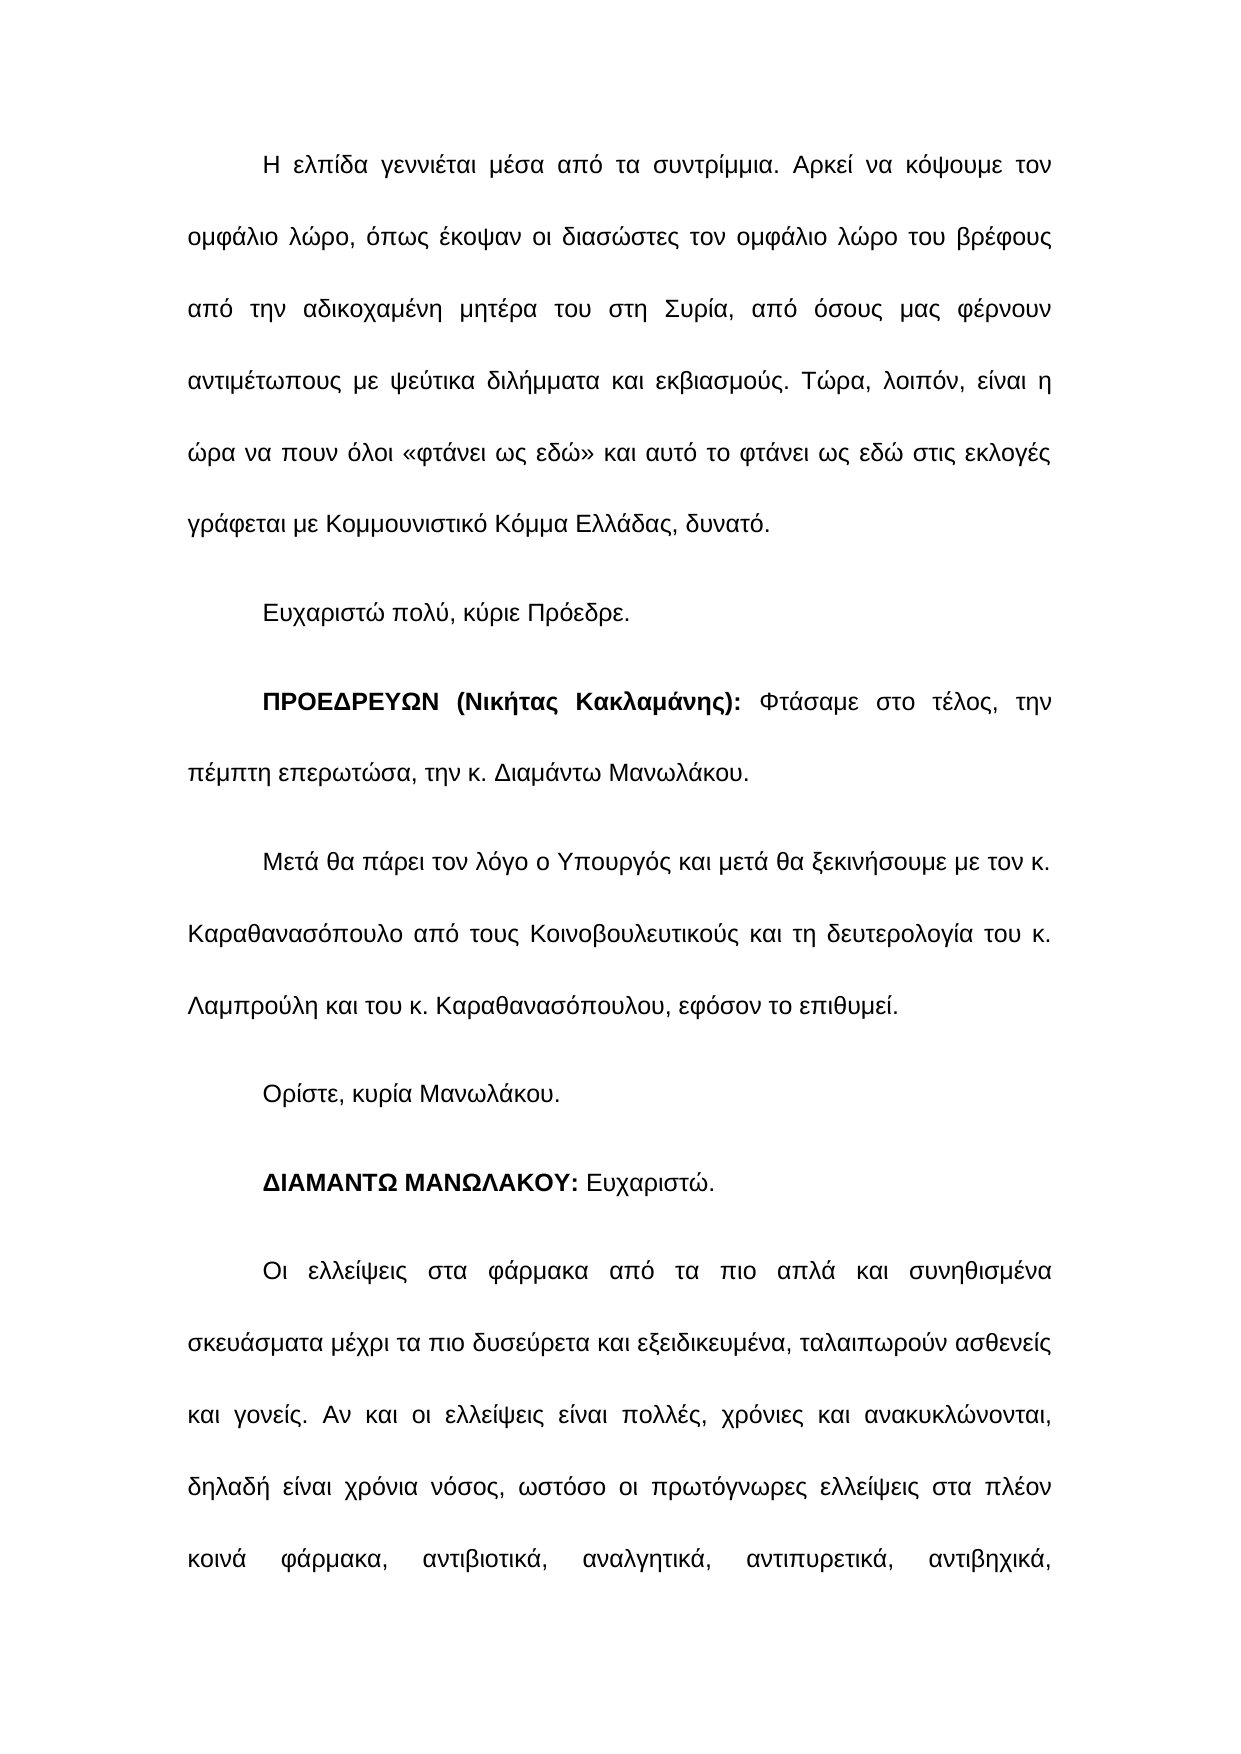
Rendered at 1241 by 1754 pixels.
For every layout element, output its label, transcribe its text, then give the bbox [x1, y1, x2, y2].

text Ορίστε, κυρία Μανωλάκου. [187, 1079, 1053, 1108]
text Ευχαριστώ πολύ, κύριε Πρόεδρε. [187, 598, 1053, 627]
text ΠΡΟΕΔΡΕΥΩΝ (Νικήτας Κακλαμάνης): Φτάσαμε στο τέλος, την πέμπτη επερωτώσα, την κ. Διαμάντω Μανωλάκου. [187, 686, 1053, 787]
text Μετά θα πάρει τον λόγο ο Υπουργός και μετά θα ξεκινήσουμε με τον κ. Καραθανασόπουλο από τους Κοινοβουλευτικούς και τη δευτερολογία του κ. Λαμπρούλη και του κ. Καραθανασόπουλου, εφόσον το επιθυμεί. [187, 847, 1053, 1019]
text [187, 1256, 1053, 1572]
text ΔΙΑΜΑΝΤΩ ΜΑΝΩΛΑΚΟΥ: Ευχαριστώ. [187, 1168, 1053, 1196]
text Η ελπίδα γεννιέται μέσα από τα συντρίμμια. Αρκεί να κόψουμε τον ομφάλιο λώρο, όπως έκοψαν οι διασώστες τον ομφάλιο λώρο του βρέφους από την αδικοχαμένη μητέρα του στη Συρία, από όσους μας φέρνουν αντιμέτωπους με ψεύτικα διλήμματα και εκβιασμούς. Τώρα, λοιπόν, είναι η ώρα να πουν όλοι «φτάνει ως εδώ» και αυτό το φτάνει ως εδώ στις εκλογές γράφεται με Κομμουνιστικό Κόμμα Ελλάδας, δυνατό. [187, 150, 1053, 538]
